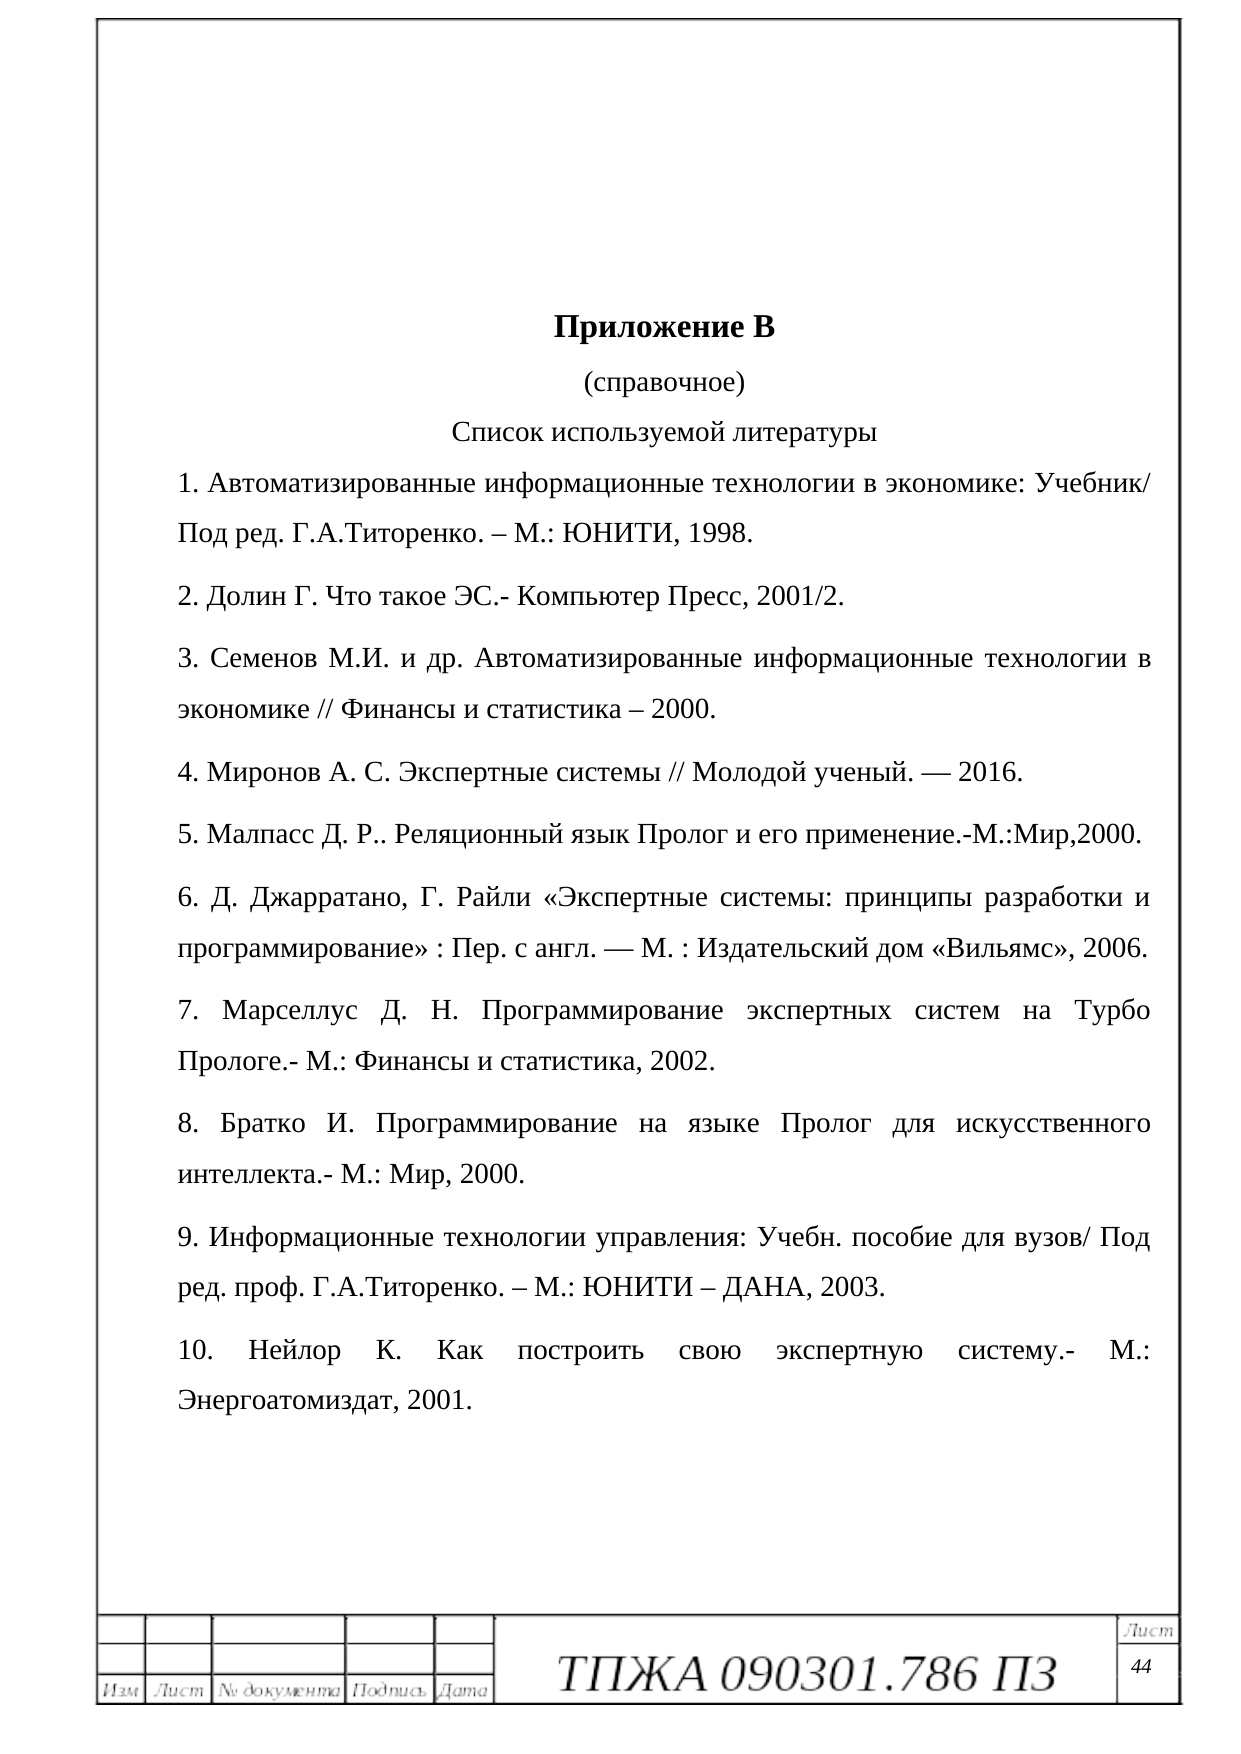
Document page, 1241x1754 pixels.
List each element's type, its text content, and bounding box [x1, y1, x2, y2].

text (справочное) [177, 364, 1152, 398]
subtitle Приложение В [177, 307, 1152, 345]
text 6. Д. Джарратано, Г. Райли «Экспертные системы: принципы разработки и программирование» : Пер. с англ. — М. : Издательский дом «Вильямс», 2006. [177, 879, 1152, 963]
text 7. Марселлус Д. Н. Программирование экспертных систем на Турбо Прологе.- М.: Финансы и статистика, 2002. [177, 992, 1152, 1076]
text 3. Семенов М.И. и др. Автоматизированные информационные технологии в экономике // Финансы и статистика – 2000. [177, 641, 1152, 724]
text 9. Информационные технологии управления: Учебн. пособие для вузов/ Под ред. проф. Г.А.Титоренко. – М.: ЮНИТИ – ДАНА, 2003. [177, 1219, 1152, 1303]
text 8. Братко И. Программирование на языке Пролог для искусственного интеллекта.- М.: Мир, 2000. [177, 1106, 1152, 1189]
text Список используемой литературы [177, 414, 1152, 448]
text 4. Миронов А. С. Экспертные системы // Молодой ученый. — 2016. [177, 754, 1152, 787]
text 1. Автоматизированные информационные технологии в экономике: Учебник/ Под ред. Г.А.Титоренко. – М.: ЮНИТИ, 1998. [177, 465, 1152, 548]
text 5. Малпасс Д. Р.. Реляционный язык Пролог и его применение.-М.:Мир,2000. [177, 817, 1152, 850]
text 10. Нейлор К. Как построить свою экспертную систему.- М.: Энергоатомиздат, 2001. [177, 1332, 1152, 1416]
text 2. Долин Г. Что такое ЭС.- Компьютер Пресс, 2001/2. [177, 578, 1152, 611]
